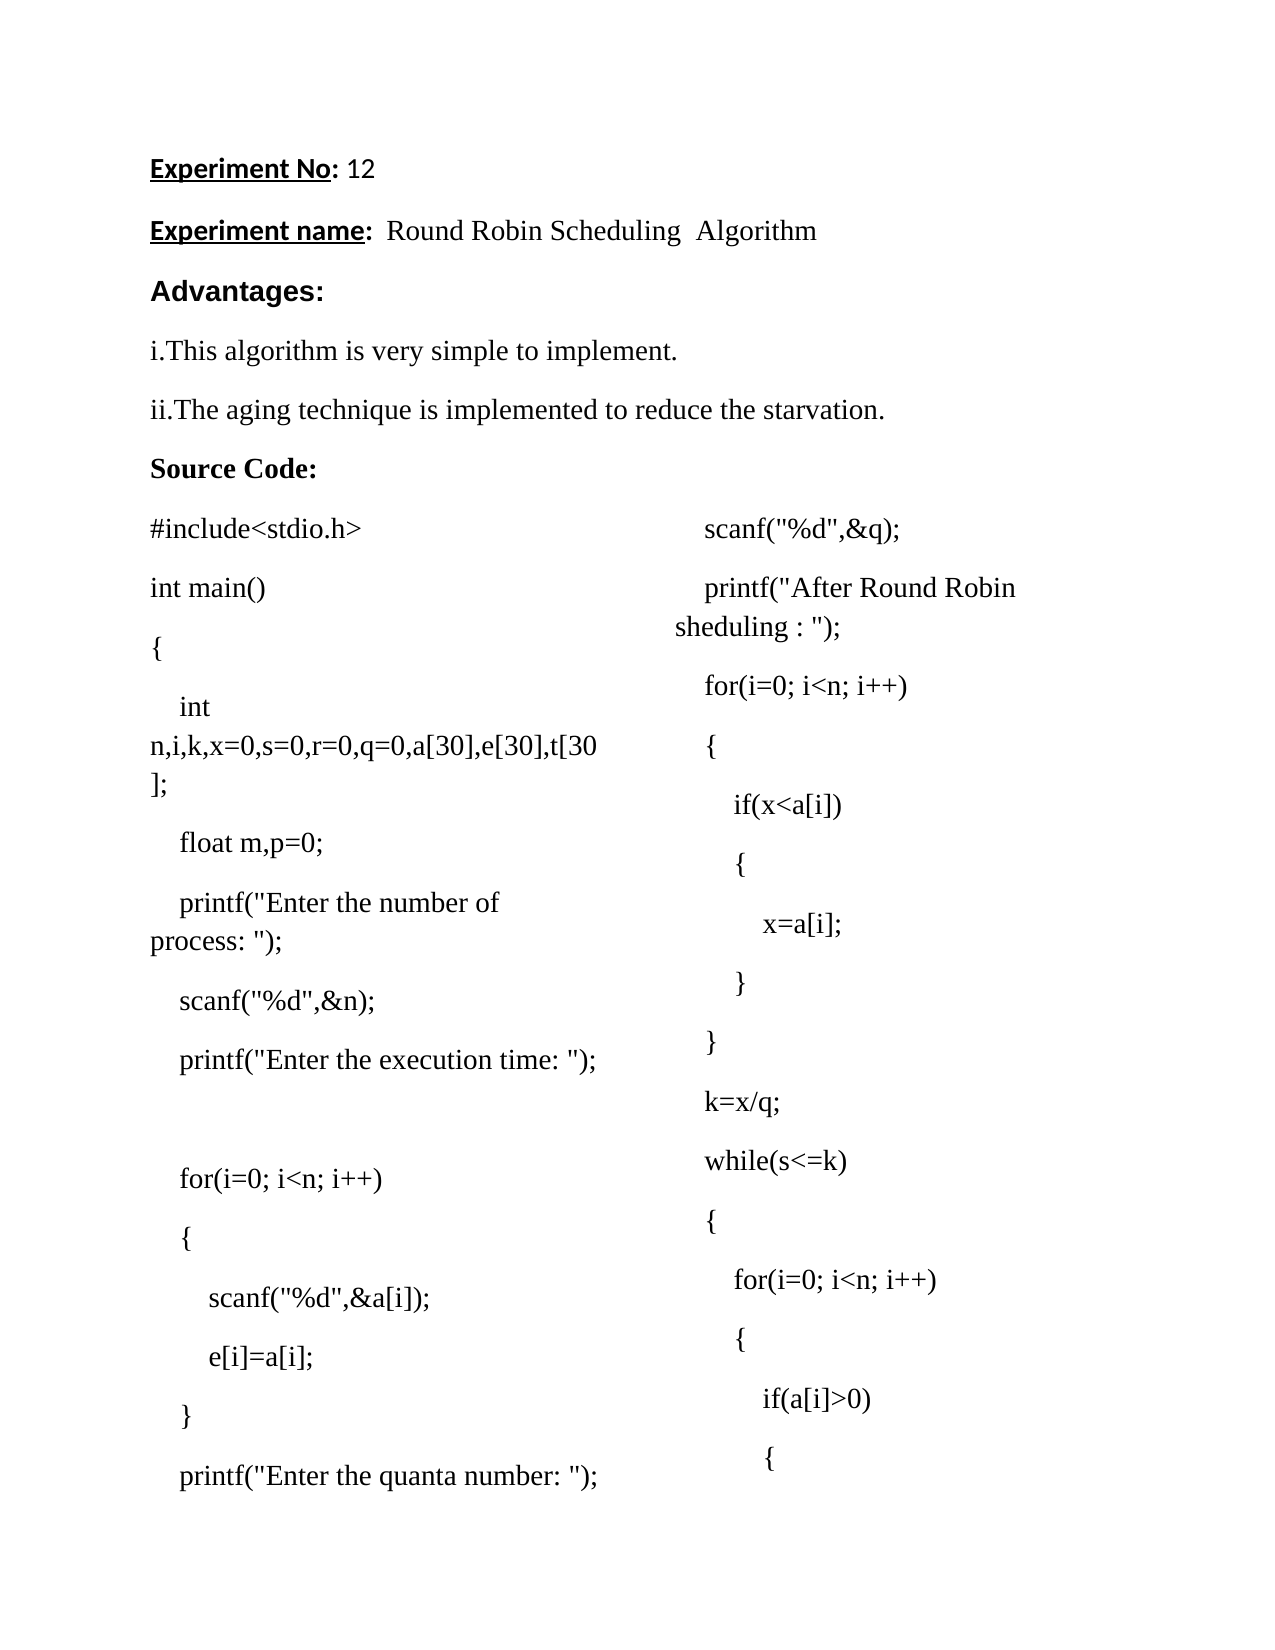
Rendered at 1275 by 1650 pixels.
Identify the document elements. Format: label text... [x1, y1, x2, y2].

text printf("Enter the number of process: "); [150, 885, 600, 957]
text printf("Enter the execution time: "); [150, 1042, 600, 1076]
text { [675, 1440, 1125, 1474]
text Advantages: [150, 273, 1125, 307]
text i.This algorithm is very simple to implement. [150, 333, 1125, 366]
text ii.The aging technique is implemented to reduce the starvation. [150, 392, 1125, 426]
text { [150, 1220, 600, 1254]
text x=a[i]; [675, 906, 1125, 939]
text Source Code: [150, 452, 1125, 485]
text int main() [150, 570, 600, 604]
text Experiment No: 12 [150, 150, 1125, 186]
text } [675, 965, 1125, 999]
text if(x<a[i]) [675, 787, 1125, 821]
text scanf("%d",&q); [675, 511, 1125, 544]
text { [675, 1321, 1125, 1355]
text scanf("%d",&n); [150, 983, 600, 1016]
text for(i=0; i<n; i++) [675, 1262, 1125, 1296]
text } [150, 1398, 600, 1432]
text while(s<=k) [675, 1143, 1125, 1177]
text printf("After Round Robin sheduling : "); [675, 570, 1125, 642]
text { [150, 630, 600, 663]
text printf("Enter the quanta number: "); [150, 1458, 600, 1491]
text if(a[i]>0) [675, 1381, 1125, 1414]
text scanf("%d",&a[i]); [150, 1280, 600, 1313]
text } [675, 1024, 1125, 1058]
text e[i]=a[i]; [150, 1339, 600, 1373]
text { [675, 728, 1125, 761]
text float m,p=0; [150, 826, 600, 859]
text int n,i,k,x=0,s=0,r=0,q=0,a[30],e[30],t[30]; [150, 689, 600, 800]
text #include<stdio.h> [150, 511, 600, 544]
text Experiment name: Round Robin Scheduling Algorithm [150, 212, 1125, 247]
text { [675, 1203, 1125, 1236]
text { [675, 846, 1125, 880]
text for(i=0; i<n; i++) [150, 1161, 600, 1194]
text for(i=0; i<n; i++) [675, 668, 1125, 702]
text k=x/q; [675, 1084, 1125, 1117]
